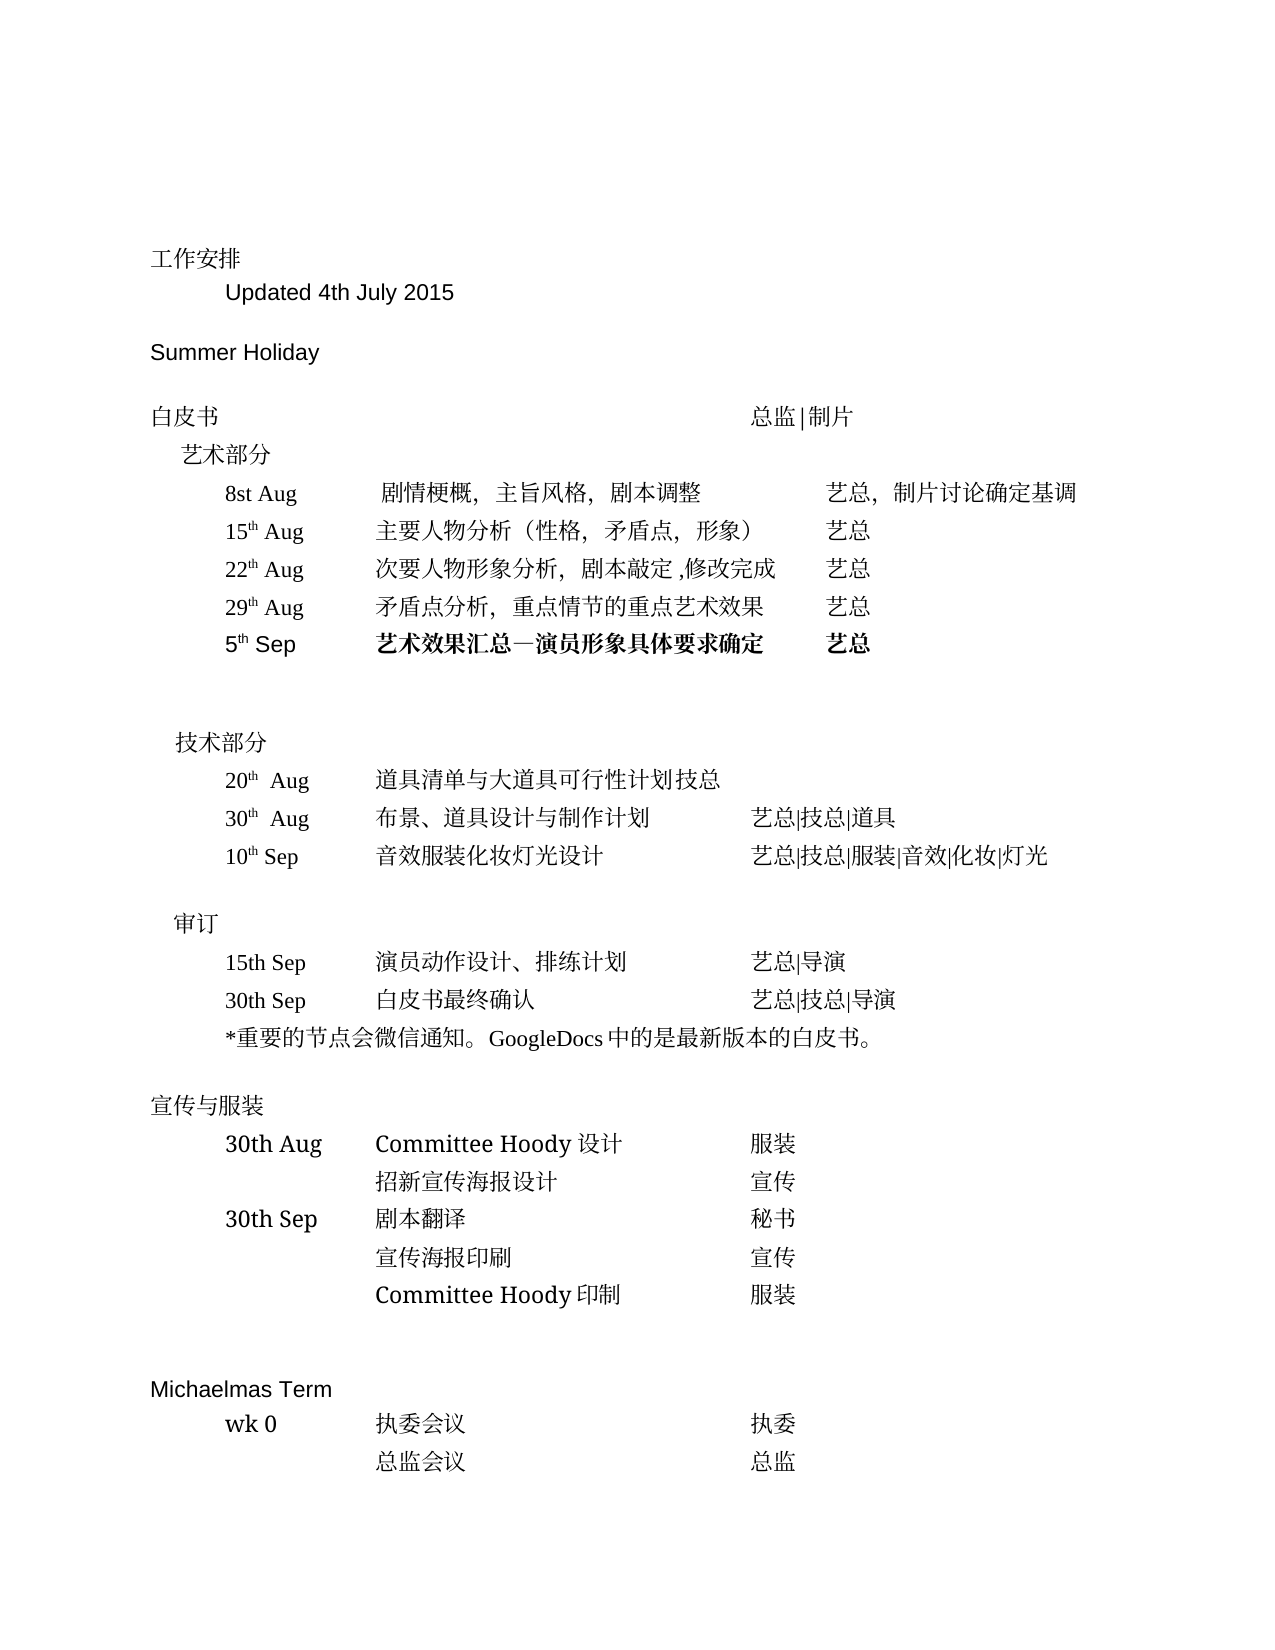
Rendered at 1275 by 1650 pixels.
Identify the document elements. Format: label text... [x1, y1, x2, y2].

text 20th Aug 道具清单与大道具可行性计划 技总 [225, 763, 1125, 796]
text Updated 4th July 2015 [150, 278, 1125, 305]
text 30th Sep 白皮书最终确认 艺总|技总|导演 [150, 982, 1125, 1015]
text Michaelmas Term [150, 1376, 1125, 1402]
text 8st Aug 剧情梗概，主旨风格，剧本调整 艺总，制片讨论确定基调 [225, 475, 1125, 508]
text 总监会议 总监 [300, 1444, 1125, 1477]
text 工作安排 [150, 241, 1125, 273]
text 审订 [150, 906, 1125, 939]
text *重要的节点会微信通知。GoogleDocs中的是最新版本的白皮书。 [150, 1020, 1125, 1053]
text 招新宣传海报设计 宣传 [150, 1164, 1125, 1197]
text 5th Sep 艺术效果汇总—演员形象具体要求确定 艺总 [150, 627, 1125, 659]
text wk 0 执委会议 执委 [150, 1406, 1125, 1439]
text 宣传海报印刷 宣传 [150, 1239, 1125, 1272]
text 30th Sep 剧本翻译 秘书 [150, 1202, 1125, 1235]
text Committee Hoody印制 服装 [150, 1277, 1125, 1311]
text 宣传与服装 [150, 1088, 1125, 1121]
text 22th Aug 次要人物形象分析，剧本敲定 ,修改完成 艺总 [150, 551, 1125, 584]
text 白皮书 总监|制片 [150, 399, 1125, 432]
text 30th Aug Committee Hoody 设计 服装 [150, 1126, 1125, 1159]
text 技术部分 [150, 725, 1125, 758]
text 艺术部分 [150, 437, 1125, 470]
text Summer Holiday [150, 339, 1125, 365]
text 30th Aug 布景、道具设计与制作计划 艺总|技总|道具 [150, 800, 1125, 833]
text 10th Sep 音效服装化妆灯光设计 艺总|技总|服装|音效|化妆|灯光 [150, 838, 1125, 871]
text 15th Sep 演员动作设计、排练计划 艺总|导演 [150, 944, 1125, 977]
text 15th Aug 主要人物分析（性格，矛盾点，形象） 艺总 [150, 513, 1125, 546]
text 29th Aug 矛盾点分析，重点情节的重点艺术效果 艺总 [150, 589, 1125, 622]
